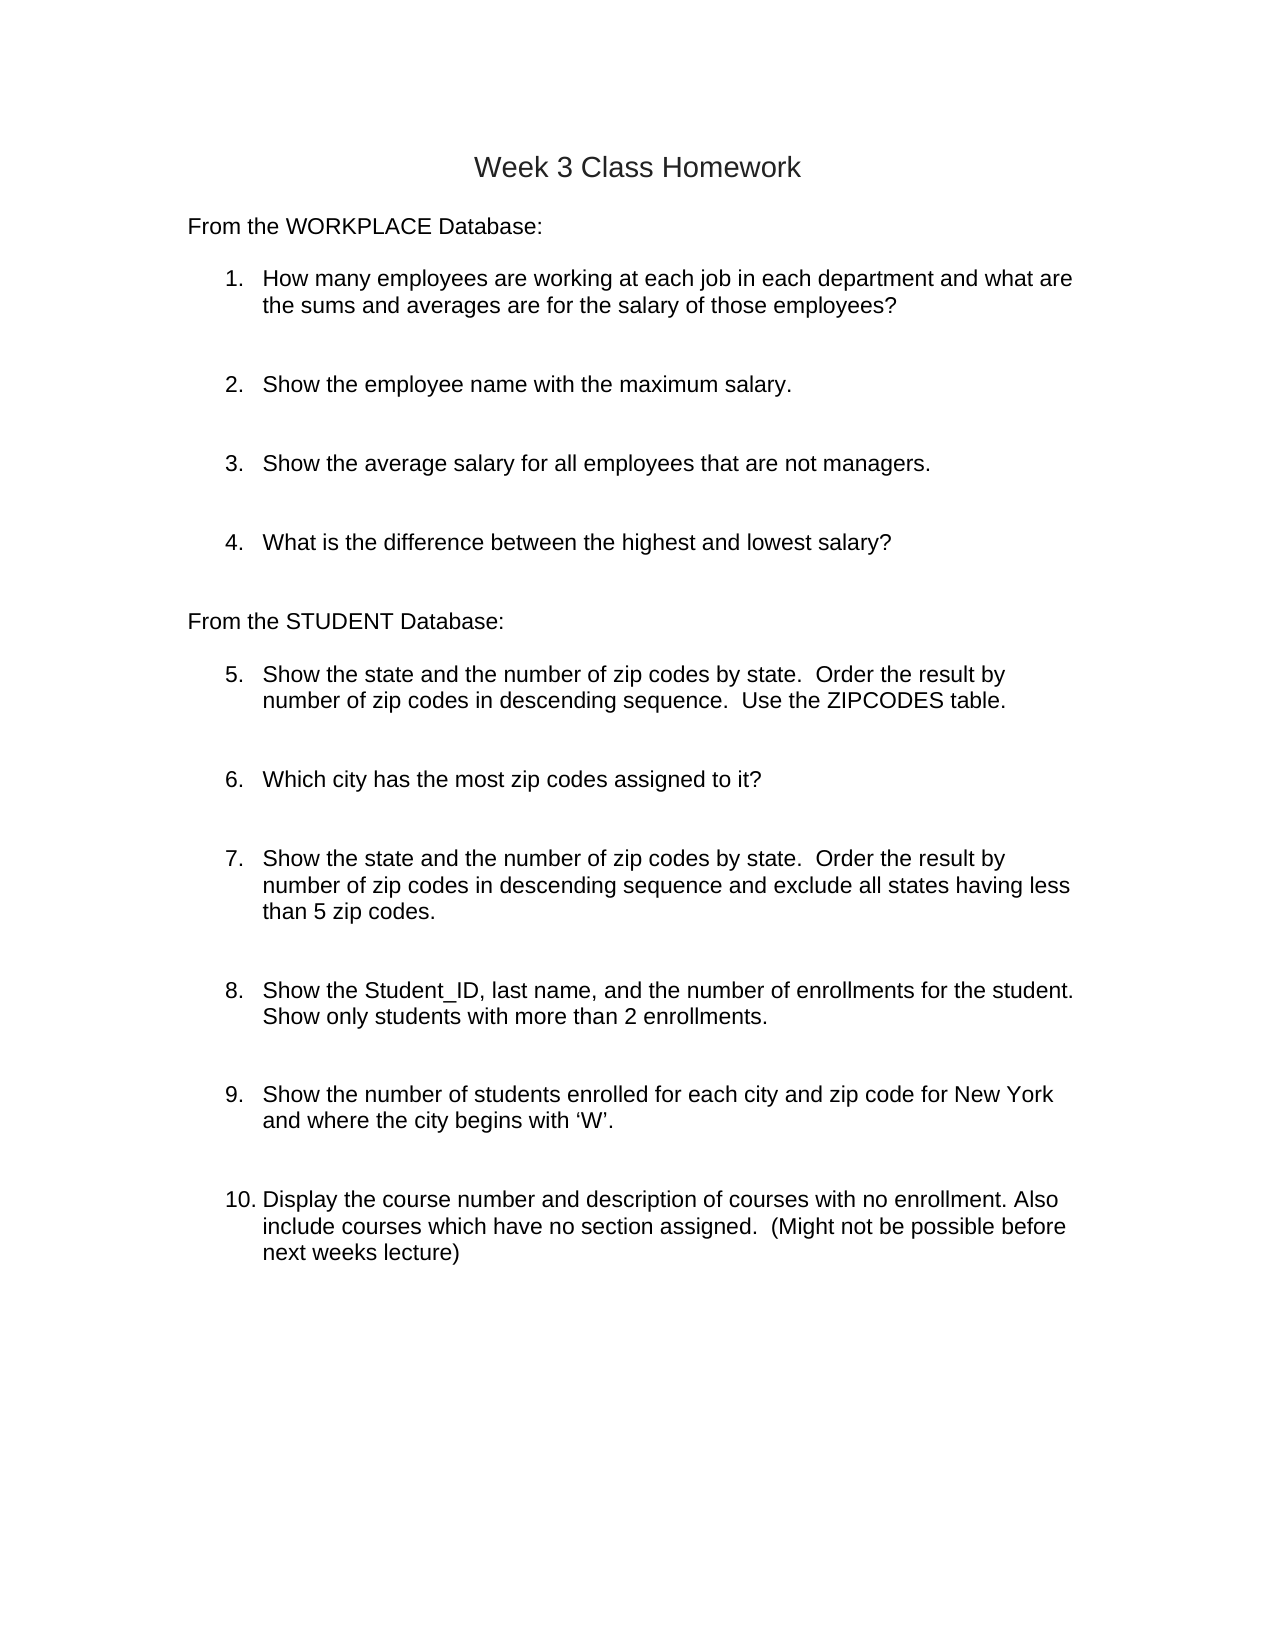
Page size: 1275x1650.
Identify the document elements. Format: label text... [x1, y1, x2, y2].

list Show the number of students enrolled for each city and zip code for New York and where the city begins with ‘W’. [225, 1081, 1087, 1134]
list Display the course number and description of courses with no enrollment. Also include courses which have no section assigned. (Might not be possible before next weeks lecture) [225, 1186, 1087, 1266]
text From the STUDENT Database: [187, 608, 1087, 661]
list Show the state and the number of zip codes by state. Order the result by number of zip codes in descending sequence. Use the ZIPCODES table. [225, 661, 1087, 713]
text From the WORKPLACE Database: [187, 213, 1087, 239]
text Week 3 Class Homework [187, 150, 1087, 183]
list Show the employee name with the maximum salary. [225, 371, 1087, 397]
list How many employees are working at each job in each department and what are the sums and averages are for the salary of those employees? [225, 265, 1087, 318]
list What is the difference between the highest and lowest salary? [225, 529, 1087, 608]
list Show the Student_ID, last name, and the number of enrollments for the student. Show only students with more than 2 enrollments. [225, 977, 1087, 1031]
list Which city has the most zip codes assigned to it? [225, 766, 1087, 792]
list Show the state and the number of zip codes by state. Order the result by number of zip codes in descending sequence and exclude all states having less than 5 zip codes. [225, 845, 1087, 924]
list Show the average salary for all employees that are not managers. [225, 450, 1087, 476]
